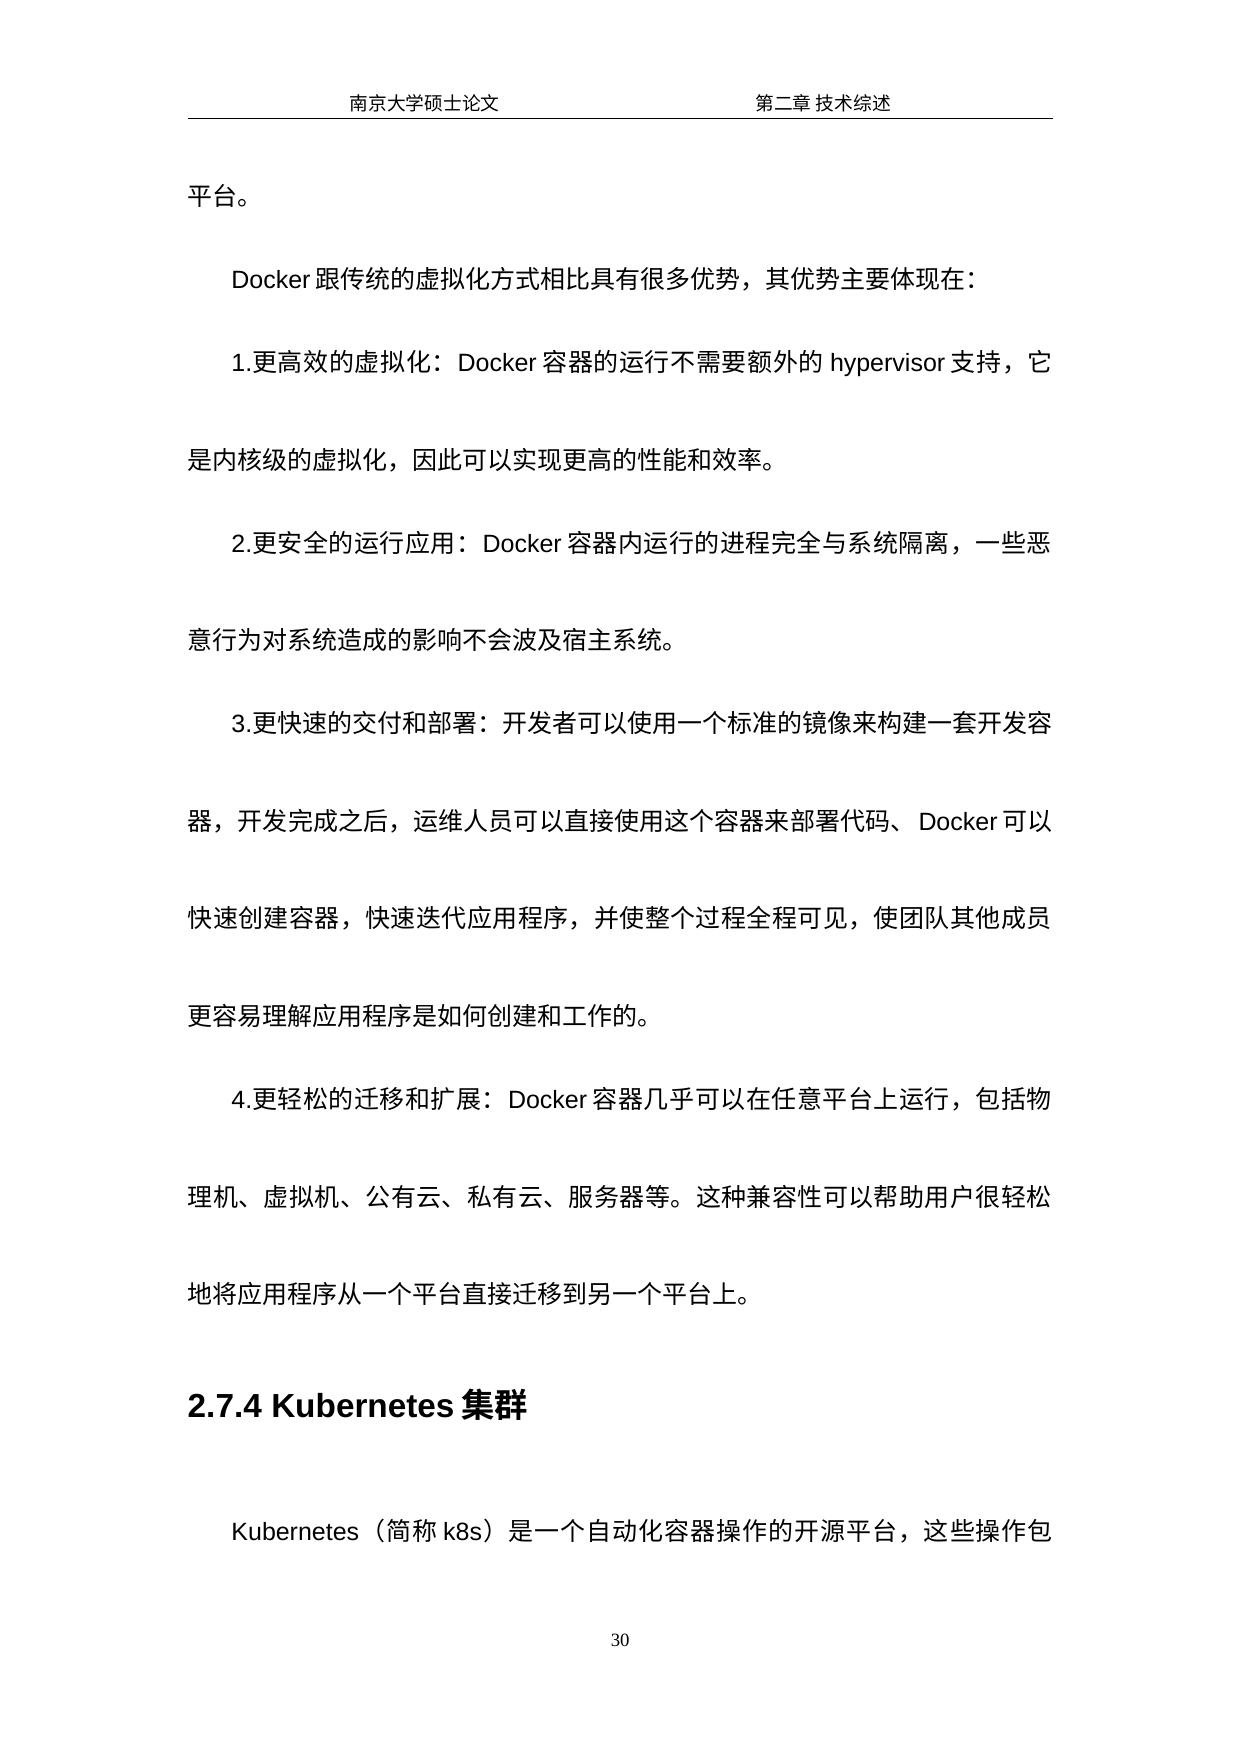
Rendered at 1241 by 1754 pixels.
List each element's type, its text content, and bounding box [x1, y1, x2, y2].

list 更轻松的迁移和扩展：Docker容器几乎可以在任意平台上运行，包括物理机、虚拟机、公有云、私有云、服务器等。这种兼容性可以帮助用户很轻松地将应用程序从一个平台直接迁移到另一个平台上。 [187, 1065, 1053, 1325]
list 更安全的运行应用：Docker容器内运行的进程完全与系统隔离，一些恶意行为对系统造成的影响不会波及宿主系统。 [187, 509, 1053, 671]
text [187, 1497, 1053, 1562]
subtitle 2.7.4 Kubernetes集群 [187, 1370, 1053, 1435]
text Docker跟传统的虚拟化方式相比具有很多优势，其优势主要体现在： [187, 245, 1053, 310]
list 更快速的交付和部署：开发者可以使用一个标准的镜像来构建一套开发容器，开发完成之后，运维人员可以直接使用这个容器来部署代码、Docker可以快速创建容器，快速迭代应用程序，并使整个过程全程可见，使团队其他成员更容易理解应用程序是如何创建和工作的。 [187, 689, 1053, 1047]
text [187, 162, 1053, 227]
list 更高效的虚拟化：Docker容器的运行不需要额外的hypervisor支持，它是内核级的虚拟化，因此可以实现更高的性能和效率。 [187, 328, 1053, 491]
